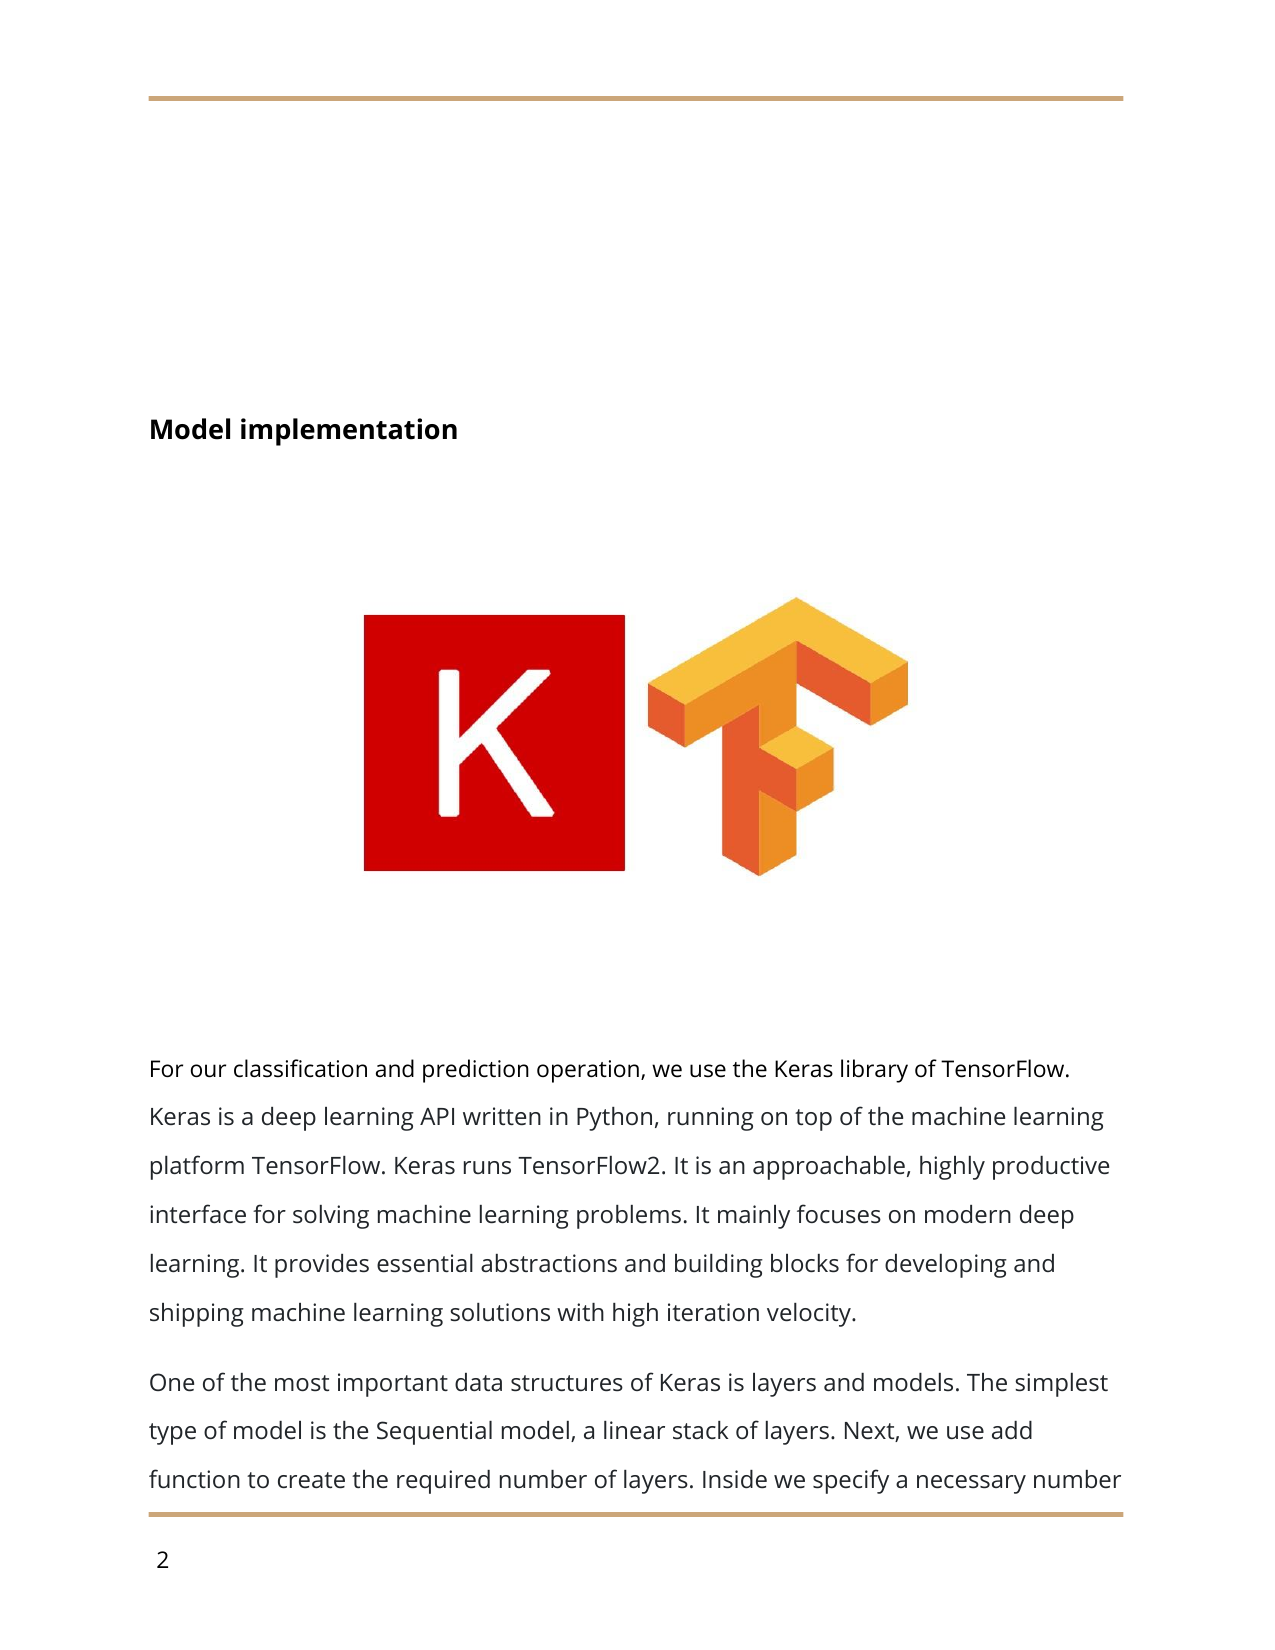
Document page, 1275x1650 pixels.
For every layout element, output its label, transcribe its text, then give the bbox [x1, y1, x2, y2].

picture [148, 1512, 1124, 1517]
subtitle Model implementation [148, 411, 939, 447]
picture [148, 468, 1124, 1017]
picture [148, 96, 1124, 101]
text For our classification and prediction operation, we use the Keras library of TensorFlow. Keras is a deep learning API written in Python, running on top of the machine learning platform TensorFlow. Keras runs TensorFlow2. It is an approachable, highly productive interface for solving machine learning problems. It mainly focuses on modern deep learning. It provides essential abstractions and building blocks for developing and shipping machine learning solutions with high iteration velocity. [148, 1053, 1125, 1328]
